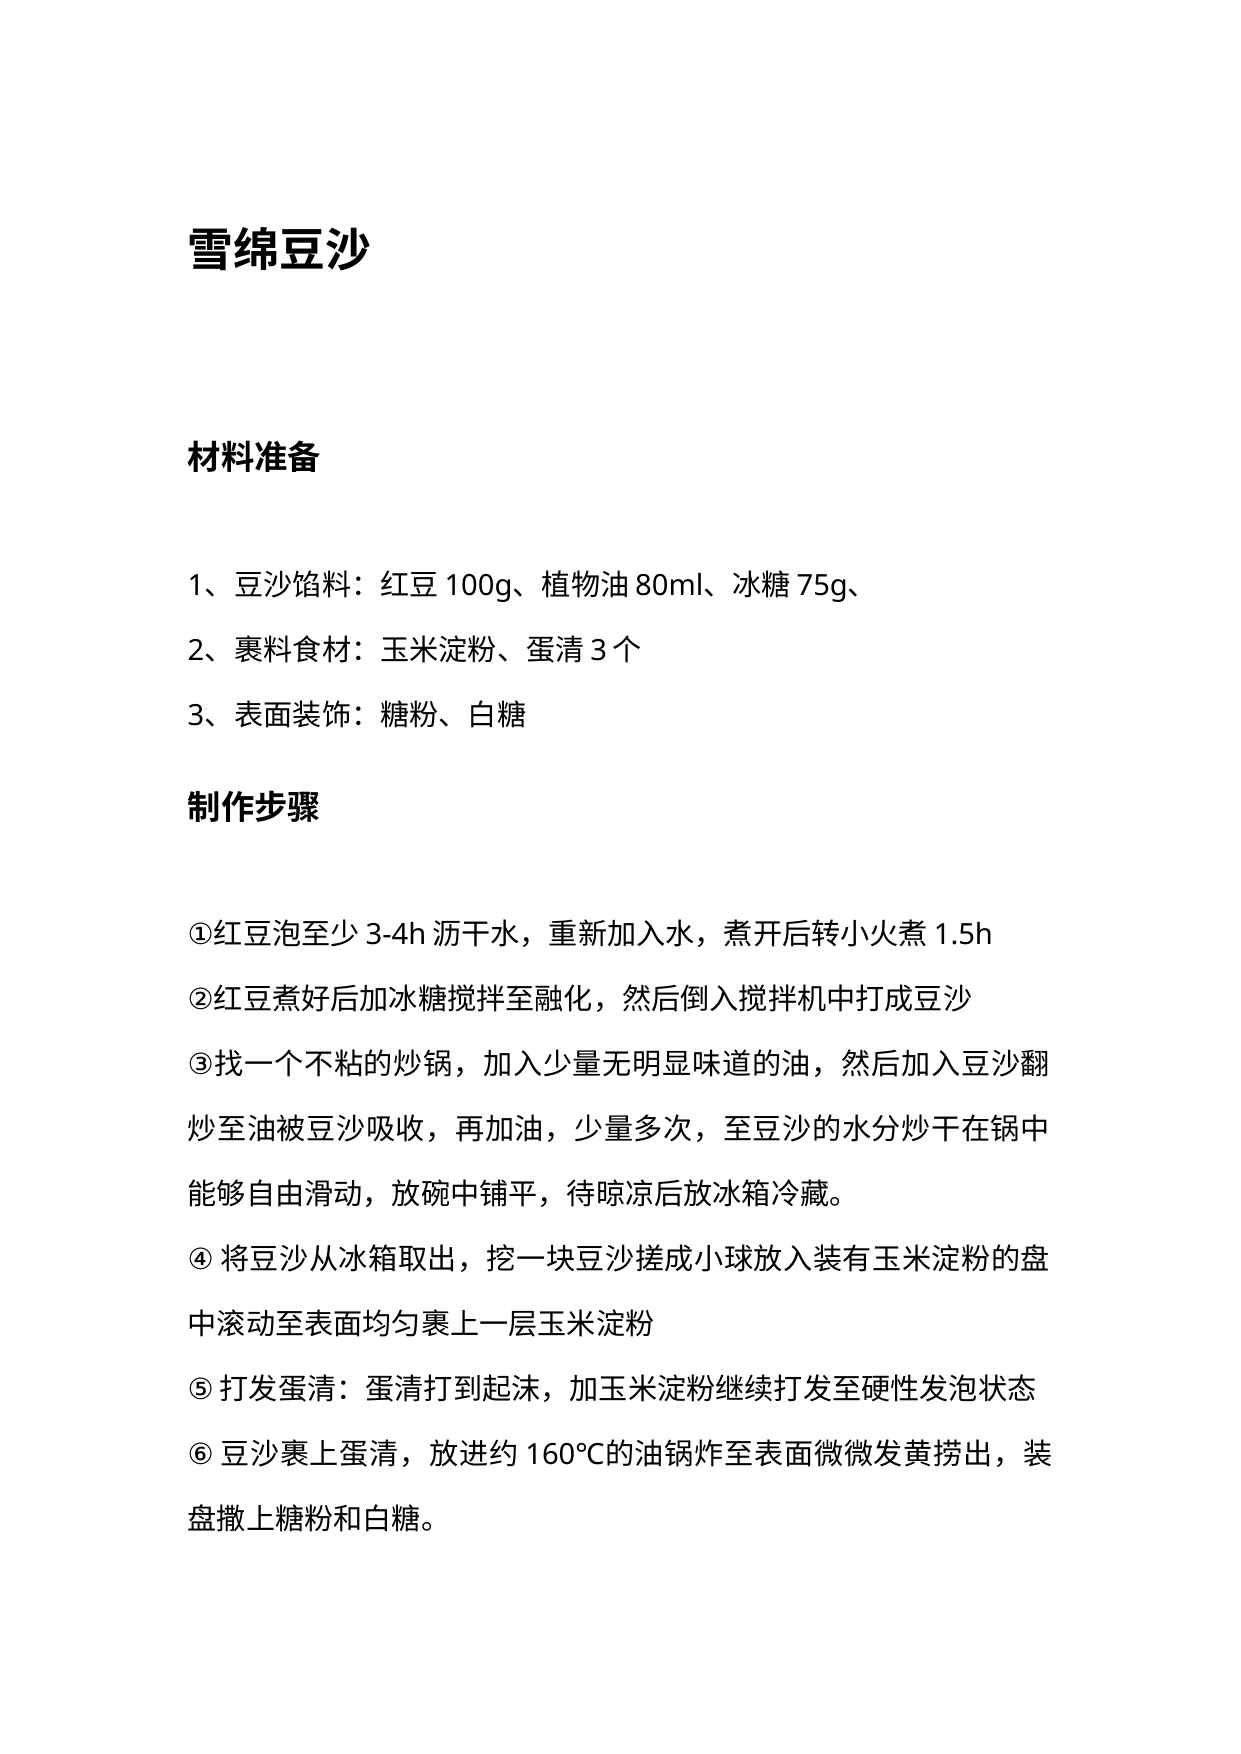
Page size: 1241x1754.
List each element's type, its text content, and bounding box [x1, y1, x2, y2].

text ③找一个不粘的炒锅，加入少量无明显味道的油，然后加入豆沙翻炒至油被豆沙吸收，再加油，少量多次，至豆沙的水分炒干在锅中能够自由滑动，放碗中铺平，待晾凉后放冰箱冷藏。 [187, 1029, 1053, 1224]
subtitle 材料准备 [187, 423, 1053, 488]
text ⑤打发蛋清：蛋清打到起沫，加玉米淀粉继续打发至硬性发泡状态 [187, 1354, 1053, 1419]
text ①红豆泡至少3-4h沥干水，重新加入水，煮开后转小火煮1.5h [187, 899, 1053, 964]
subtitle 制作步骤 [187, 772, 1053, 837]
subtitle 雪绵豆沙 [187, 197, 1053, 295]
list 裹料食材：玉米淀粉、蛋清3个 [187, 615, 1053, 680]
list 表面装饰：糖粉、白糖 [187, 680, 1053, 745]
text ⑥豆沙裹上蛋清，放进约160℃的油锅炸至表面微微发黄捞出，装盘撒上糖粉和白糖。 [187, 1419, 1053, 1549]
list 豆沙馅料：红豆100g、植物油80ml、冰糖75g、 [187, 550, 1053, 615]
text ②红豆煮好后加冰糖搅拌至融化，然后倒入搅拌机中打成豆沙 [187, 964, 1053, 1029]
text ④将豆沙从冰箱取出，挖一块豆沙搓成小球放入装有玉米淀粉的盘中滚动至表面均匀裹上一层玉米淀粉 [187, 1224, 1053, 1354]
